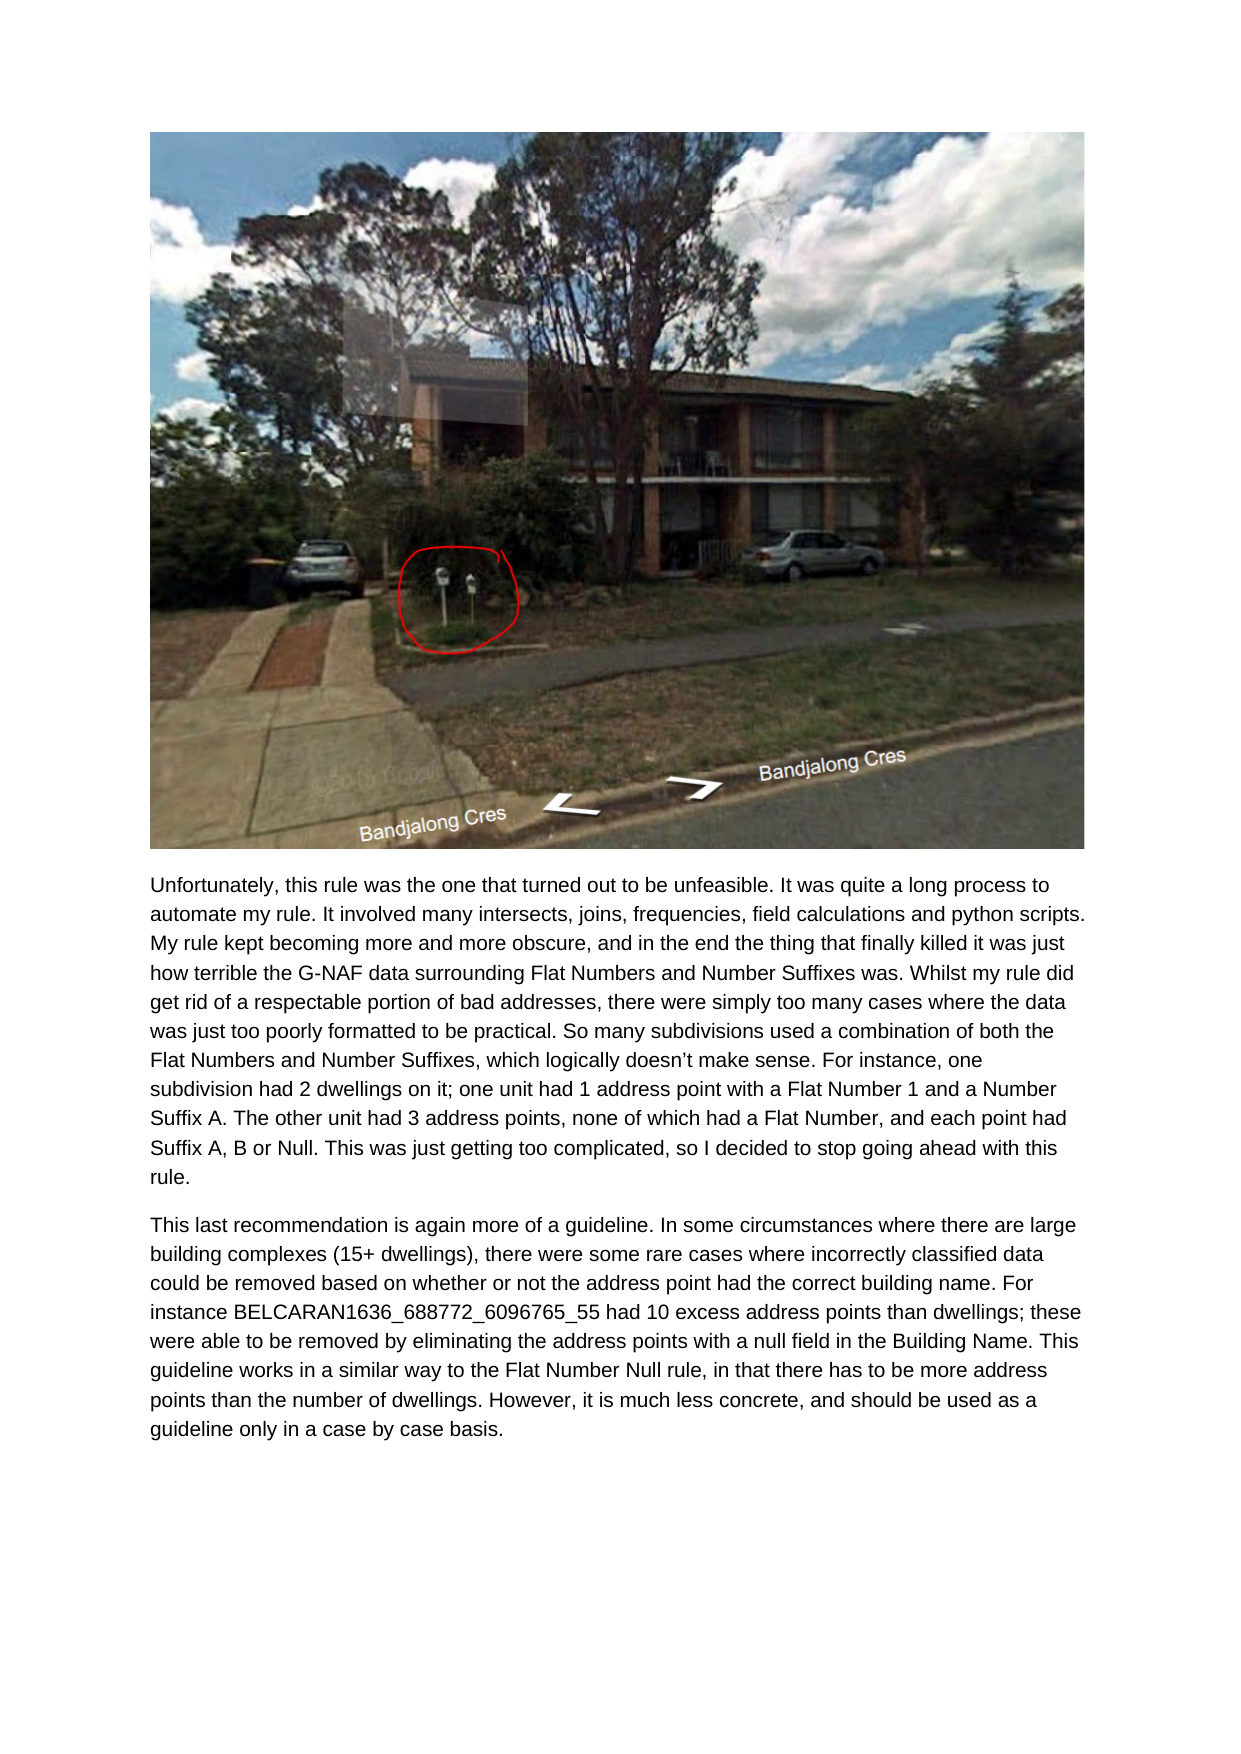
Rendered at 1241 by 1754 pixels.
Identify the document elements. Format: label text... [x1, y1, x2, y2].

text Unfortunately, this rule was the one that turned out to be unfeasible. It was quite a long process to automate my rule. It involved many intersects, joins, frequencies, field calculations and python scripts. My rule kept becoming more and more obscure, and in the end the thing that finally killed it was just how terrible the G-NAF data surrounding Flat Numbers and Number Suffixes was. Whilst my rule did get rid of a respectable portion of bad addresses, there were simply too many cases where the data was just too poorly formatted to be practical. So many subdivisions used a combination of both the Flat Numbers and Number Suffixes, which logically doesn’t make sense. For instance, one subdivision had 2 dwellings on it; one unit had 1 address point with a Flat Number 1 and a Number Suffix A. The other unit had 3 address points, none of which had a Flat Number, and each point had Suffix A, B or Null. This was just getting too complicated, so I decided to stop going ahead with this rule. [150, 868, 1090, 1188]
text This last recommendation is again more of a guideline. In some circumstances where there are large building complexes (15+ dwellings), there were some rare cases where incorrectly classified data could be removed based on whether or not the address point had the correct building name. For instance BELCARAN1636_688772_6096765_55 had 10 excess address points than dwellings; these were able to be removed by eliminating the address points with a null field in the Building Name. This guideline works in a similar way to the Flat Number Null rule, in that there has to be more address points than the number of dwellings. However, it is much less concrete, and should be used as a guideline only in a case by case basis. [150, 1207, 1090, 1441]
picture [150, 132, 1085, 849]
